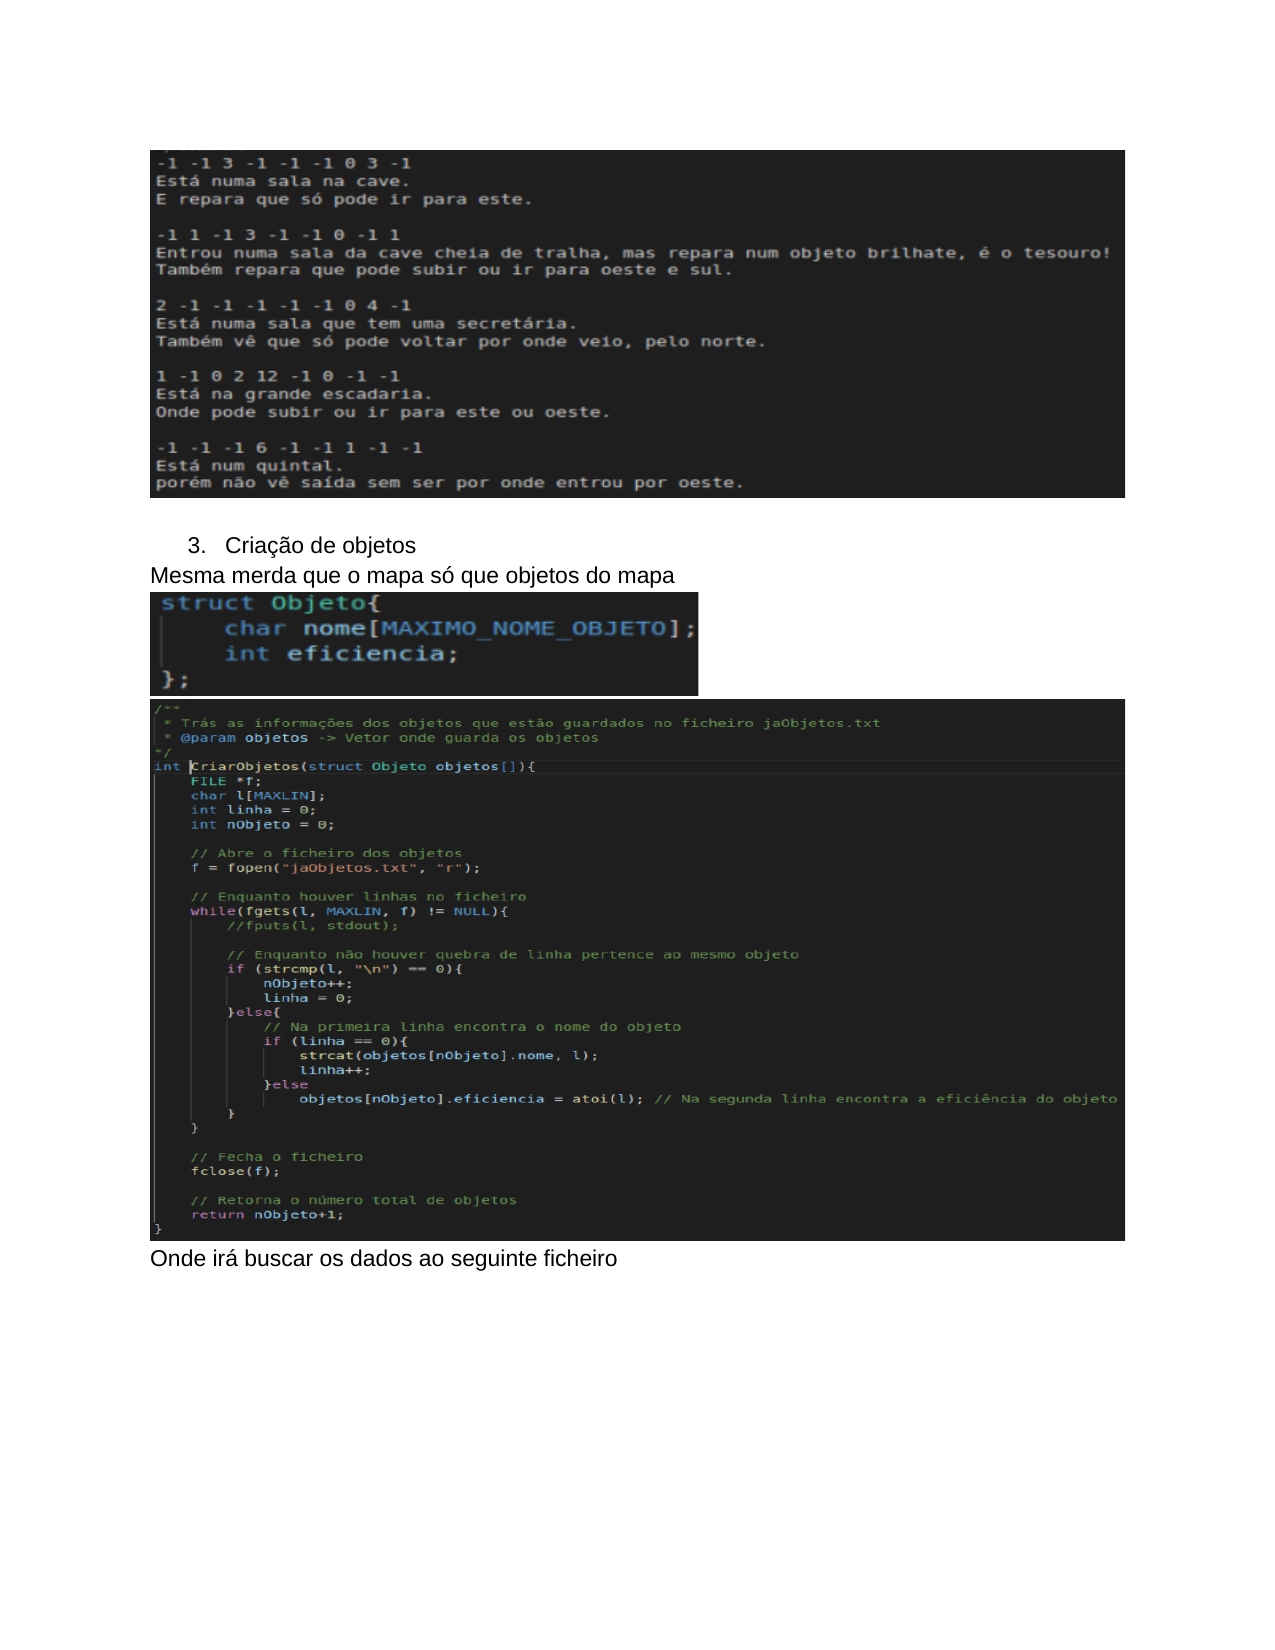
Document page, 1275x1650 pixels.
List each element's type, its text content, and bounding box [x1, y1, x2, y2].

picture [150, 592, 699, 696]
text Mesma merda que o mapa só que objetos do mapa [150, 562, 1125, 588]
picture [150, 150, 1125, 498]
list Criação de objetos [187, 532, 1125, 558]
text Onde irá buscar os dados ao seguinte ficheiro [150, 1245, 1125, 1271]
picture [150, 699, 1125, 1241]
